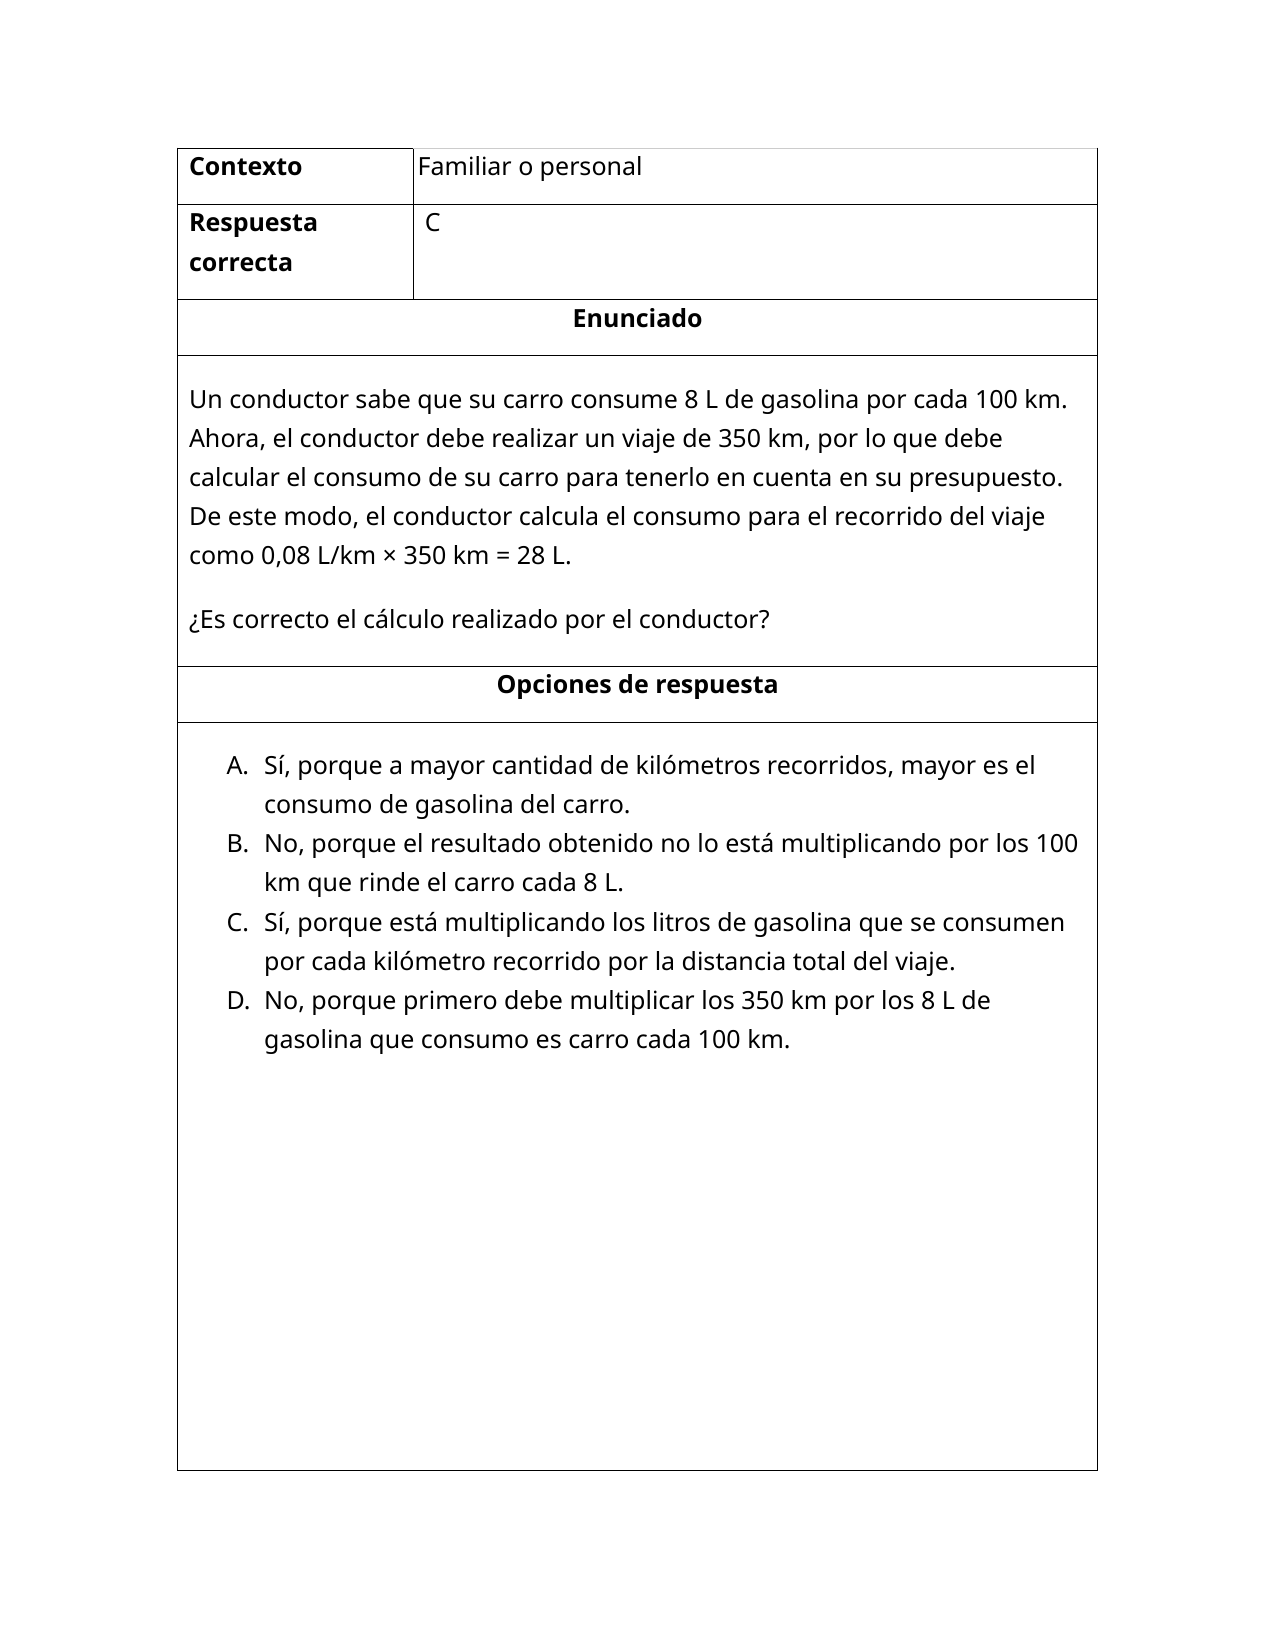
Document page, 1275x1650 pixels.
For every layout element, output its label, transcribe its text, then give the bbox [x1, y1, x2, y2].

table_cell Un conductor sabe que su carro consume 8 L de gasolina por cada 100 km. Ahora, el conductor debe realizar un viaje de 350 km, por lo que debe calcular el consumo de su carro para tenerlo en cuenta en su presupuesto. De este modo, el conductor calcula el consumo para el recorrido del viaje como 0,08 L/km × 350 km = 28 L. ¿Es correcto el cálculo realizado por el conductor? [178, 356, 1097, 666]
table_cell Enunciado [178, 300, 1097, 355]
table_cell Opciones de respuesta [178, 667, 1097, 722]
table_cell Familiar o personal [414, 149, 1097, 204]
table_cell Respuesta correcta [178, 205, 413, 299]
table_cell C [414, 205, 1097, 299]
table_cell Contexto [178, 149, 413, 204]
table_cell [178, 723, 1097, 1470]
